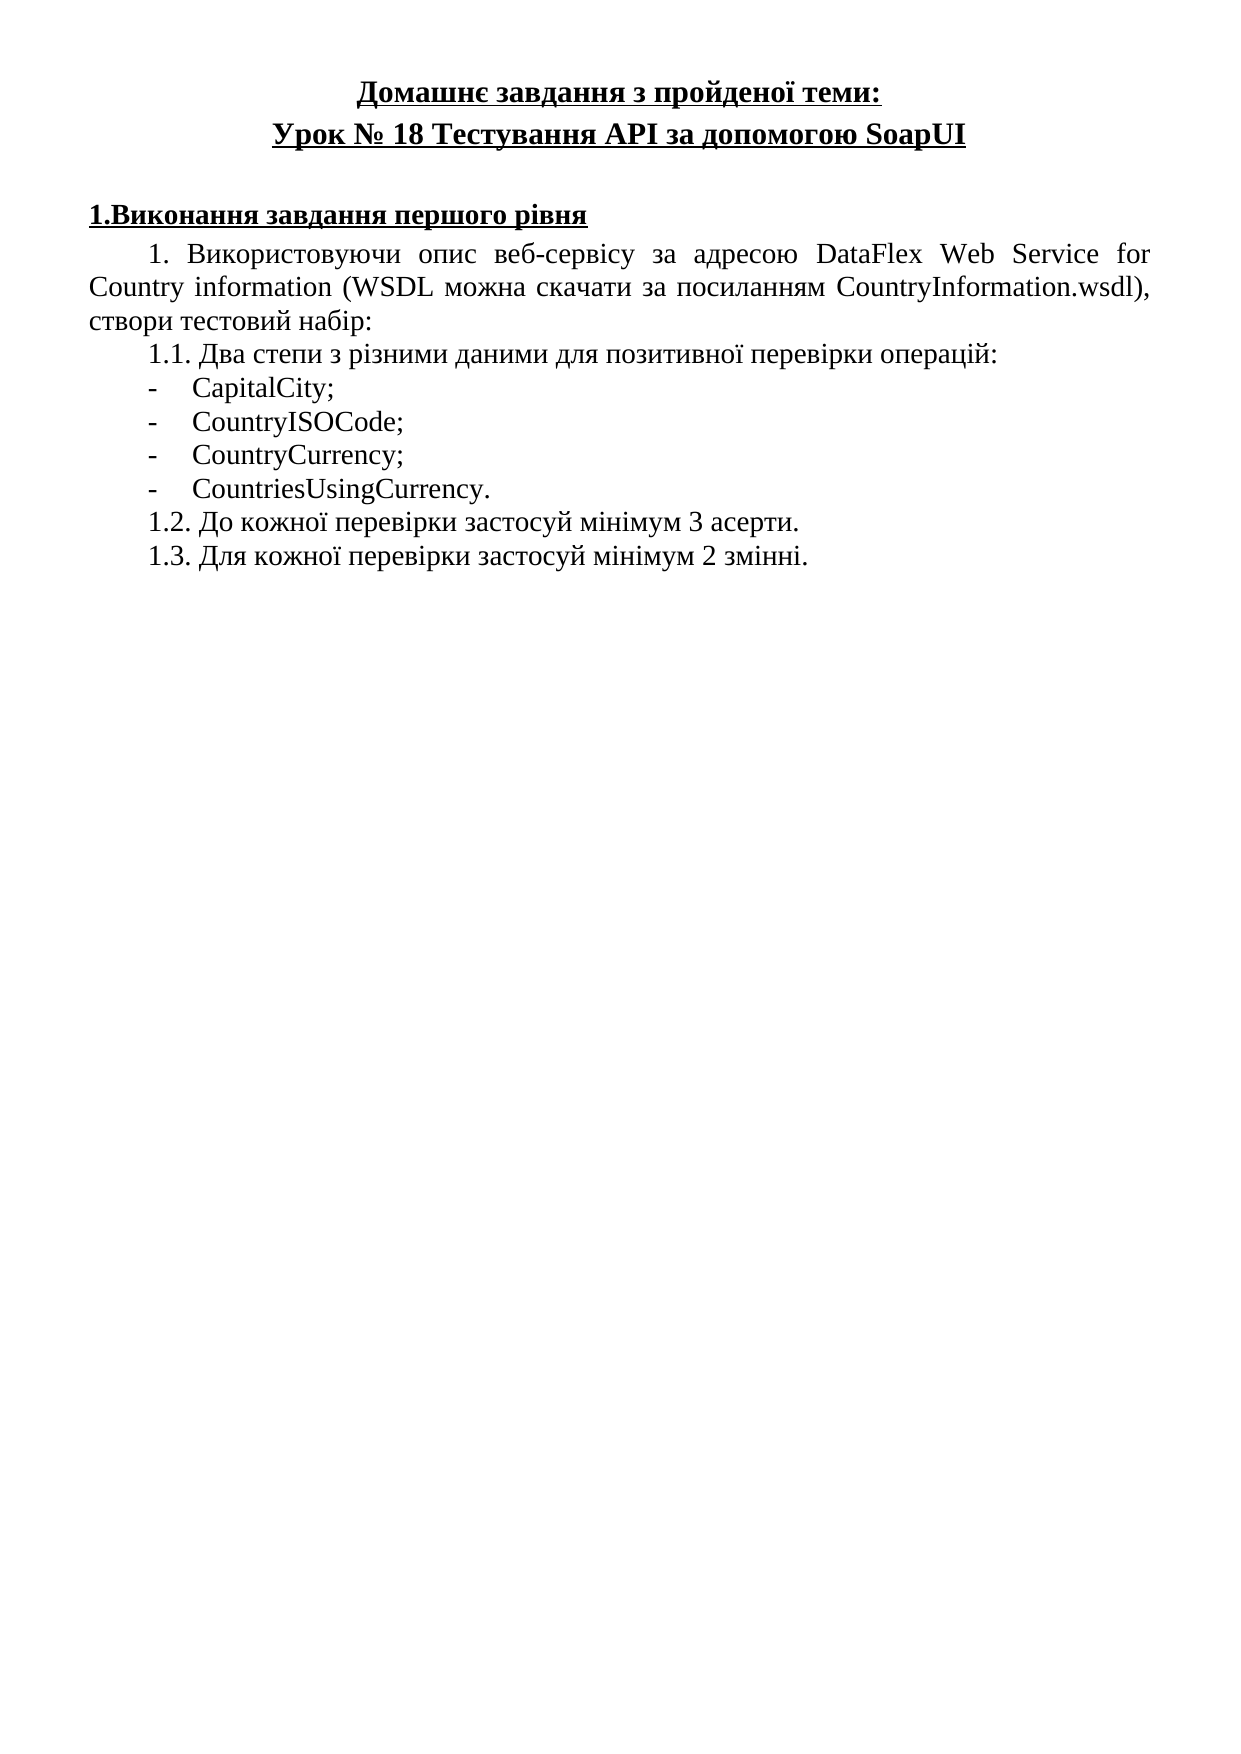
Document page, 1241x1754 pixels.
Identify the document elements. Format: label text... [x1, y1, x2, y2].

list CapitalCity; [148, 370, 1150, 404]
text 1. Використовуючи опис веб-сервісу за адресою DataFlex Web Service for Country information (WSDL можна скачати за посиланням CountryInformation.wsdl), створи тестовий набір: [89, 236, 1150, 337]
text 1.Виконання завдання першого рівня [89, 197, 1153, 231]
text 1.3. Для кожної перевірки застосуй мінімум 2 змінні. [89, 538, 1150, 571]
text 1.2. До кожної перевірки застосуй мінімум 3 асерти. [89, 504, 1150, 538]
text 1.1. Два степи з різними даними для позитивної перевірки операцій: [89, 337, 1150, 370]
list CountryCurrency; [148, 437, 1150, 471]
text Урок № 18 Тестування API за допомогою SoapUI [148, 115, 1090, 151]
text Домашнє завдання з пройденої теми: [148, 74, 1090, 110]
list CountryISOCode; [148, 404, 1150, 437]
list CountriesUsingCurrency. [148, 471, 1150, 504]
